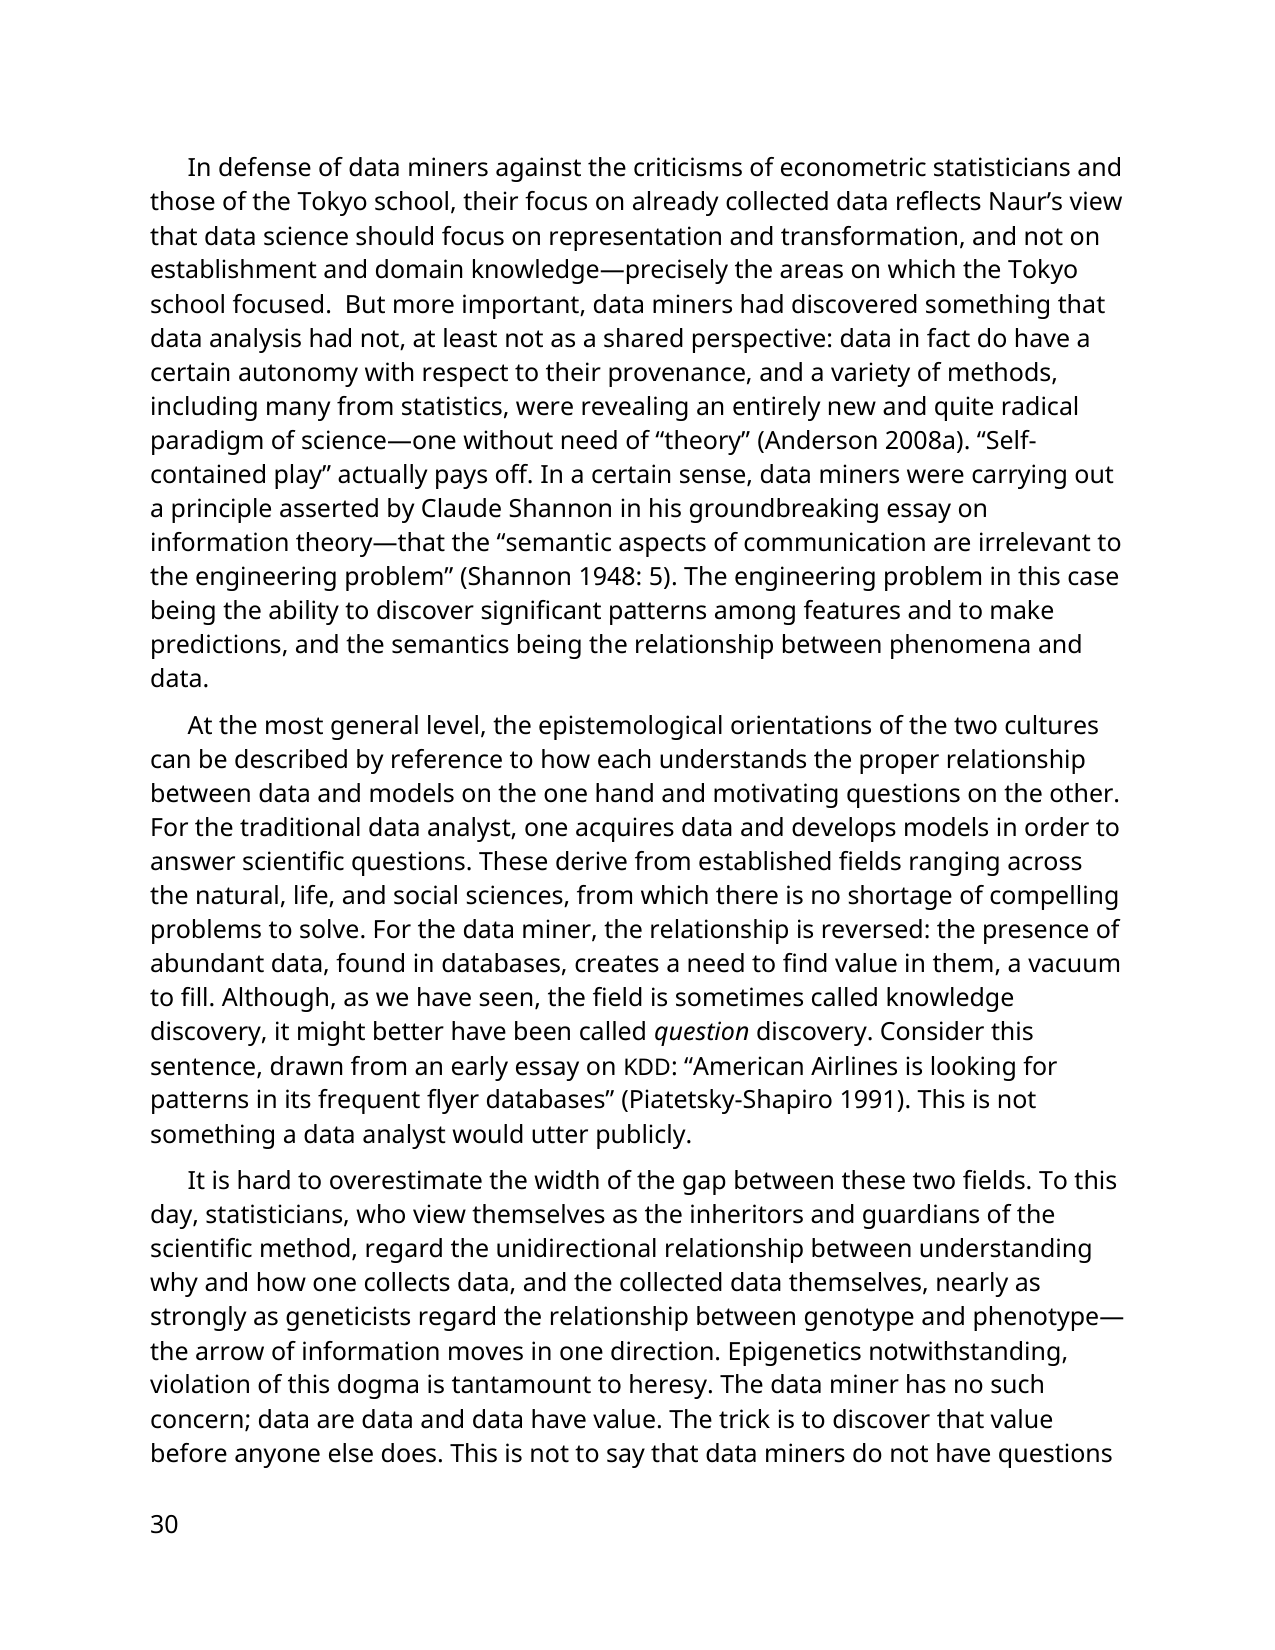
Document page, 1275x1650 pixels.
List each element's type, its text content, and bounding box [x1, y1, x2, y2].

text At the most general level, the epistemological orientations of the two cultures can be described by reference to how each understands the proper relationship between data and models on the one hand and motivating questions on the other. For the traditional data analyst, one acquires data and develops models in order to answer scientific questions. These derive from established fields ranging across the natural, life, and social sciences, from which there is no shortage of compelling problems to solve. For the data miner, the relationship is reversed: the presence of abundant data, found in databases, creates a need to find value in them, a vacuum to fill. Although, as we have seen, the field is sometimes called knowledge discovery, it might better have been called question discovery. Consider this sentence, drawn from an early essay on KDD: “American Airlines is looking for patterns in its frequent flyer databases” (Piatetsky-Shapiro 1991). This is not something a data analyst would utter publicly. [150, 707, 1125, 1150]
text In defense of data miners against the criticisms of econometric statisticians and those of the Tokyo school, their focus on already collected data reflects Naur’s view that data science should focus on representation and transformation, and not on establishment and domain knowledge—precisely the areas on which the Tokyo school focused. But more important, data miners had discovered something that data analysis had not, at least not as a shared perspective: data in fact do have a certain autonomy with respect to their provenance, and a variety of methods, including many from statistics, were revealing an entirely new and quite radical paradigm of science—one without need of “theory” (Anderson 2008a). “Self-contained play” actually pays off. In a certain sense, data miners were carrying out a principle asserted by Claude Shannon in his groundbreaking essay on information theory—that the “semantic aspects of communication are irrelevant to the engineering problem” (Shannon 1948: 5). The engineering problem in this case being the ability to discover significant patterns among features and to make predictions, and the semantics being the relationship between phenomena and data. [150, 150, 1125, 695]
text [150, 1163, 1125, 1469]
